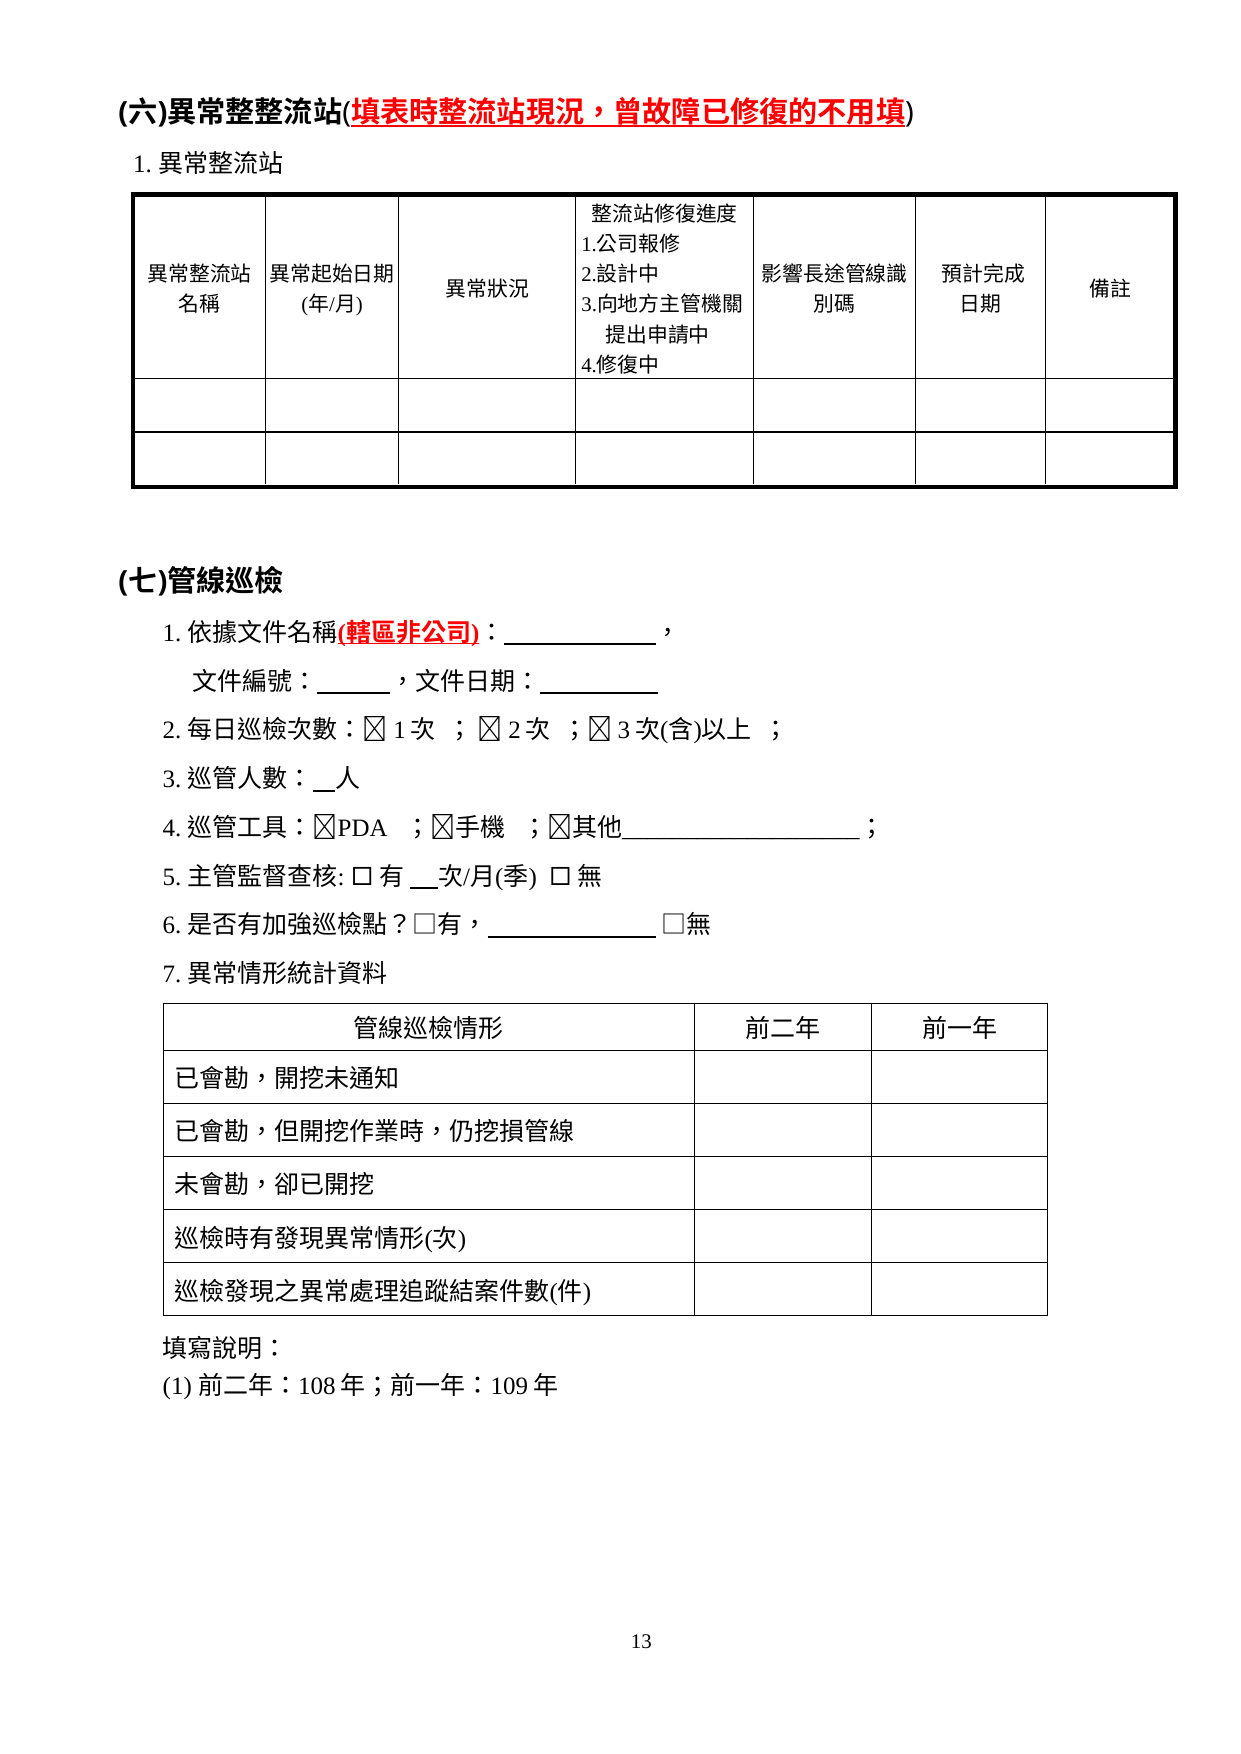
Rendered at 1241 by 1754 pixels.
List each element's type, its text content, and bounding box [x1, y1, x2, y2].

table_cell 未會勘，卻已開挖 [164, 1157, 694, 1209]
table_cell [1046, 433, 1173, 484]
text (六)異常整整流站(填表時整流站現況，曾故障已修復的不用填) [118, 89, 1122, 131]
table_cell [916, 433, 1045, 484]
table_header 備註 [1046, 197, 1173, 378]
text 1. 異常整流站 [133, 143, 1122, 180]
text 7. 異常情形統計資料 [162, 954, 1122, 990]
text (七)管線巡檢 [118, 558, 1122, 600]
text 6. 是否有加強巡檢點？□有， □無 [162, 905, 1122, 941]
table_header 前一年 [872, 1004, 1047, 1050]
table_cell 已會勘，開挖未通知 [164, 1051, 694, 1103]
text 4. 巡管工具：PDA ；手機 ；其他___________________； [162, 807, 1122, 844]
table_header 影響長途管線識別碼 [754, 197, 915, 378]
table_cell 巡檢時有發現異常情形(次) [164, 1210, 694, 1262]
table_cell [135, 433, 265, 484]
table_cell 巡檢發現之異常處理追蹤結案件數(件) [164, 1263, 694, 1315]
text 3. 巡管人數： 人 [162, 759, 1122, 795]
table_header 異常狀況 [399, 197, 575, 378]
table_header 異常起始日期 (年/月) [266, 197, 398, 378]
table_cell [872, 1104, 1047, 1156]
table_cell 已會勘，但開挖作業時，仍挖損管線 [164, 1104, 694, 1156]
table_cell [695, 1157, 871, 1209]
table_cell [399, 379, 575, 431]
table_cell [135, 379, 265, 431]
table_cell [695, 1263, 871, 1315]
table_cell [754, 379, 915, 431]
text 文件編號： ，文件日期： [192, 661, 1122, 697]
table_cell [266, 379, 398, 431]
table_cell [576, 379, 753, 431]
table_cell [399, 433, 575, 484]
table_cell [754, 433, 915, 484]
table_header 異常整流站 名稱 [135, 197, 265, 378]
table_cell [872, 1263, 1047, 1315]
table_cell [872, 1051, 1047, 1103]
table_cell [872, 1210, 1047, 1262]
table_cell [872, 1157, 1047, 1209]
table_cell [916, 379, 1045, 431]
table_header 預計完成日期 [916, 197, 1045, 378]
table_cell [695, 1210, 871, 1262]
table_header 整流站修復進度 1.公司報修 2.設計中 3.向地方主管機關提出申請中 4.修復中 [576, 197, 753, 378]
text (1) 前二年：108年；前一年：109年 [162, 1365, 1122, 1401]
table_cell [1046, 379, 1173, 431]
text 1. 依據文件名稱(轄區非公司)： ， [162, 612, 1122, 649]
table_cell [695, 1051, 871, 1103]
text 5. 主管監督查核: 有 次/月(季) 無 [162, 856, 1122, 892]
table_cell [695, 1104, 871, 1156]
table_cell [576, 433, 753, 484]
text 填寫說明： [162, 1329, 1122, 1365]
text 2. 每日巡檢次數： 1次 ； 2次 ； 3次(含)以上 ； [162, 710, 1122, 746]
table_cell [266, 433, 398, 484]
table_header 前二年 [695, 1004, 871, 1050]
table_header 管線巡檢情形 [164, 1004, 694, 1050]
